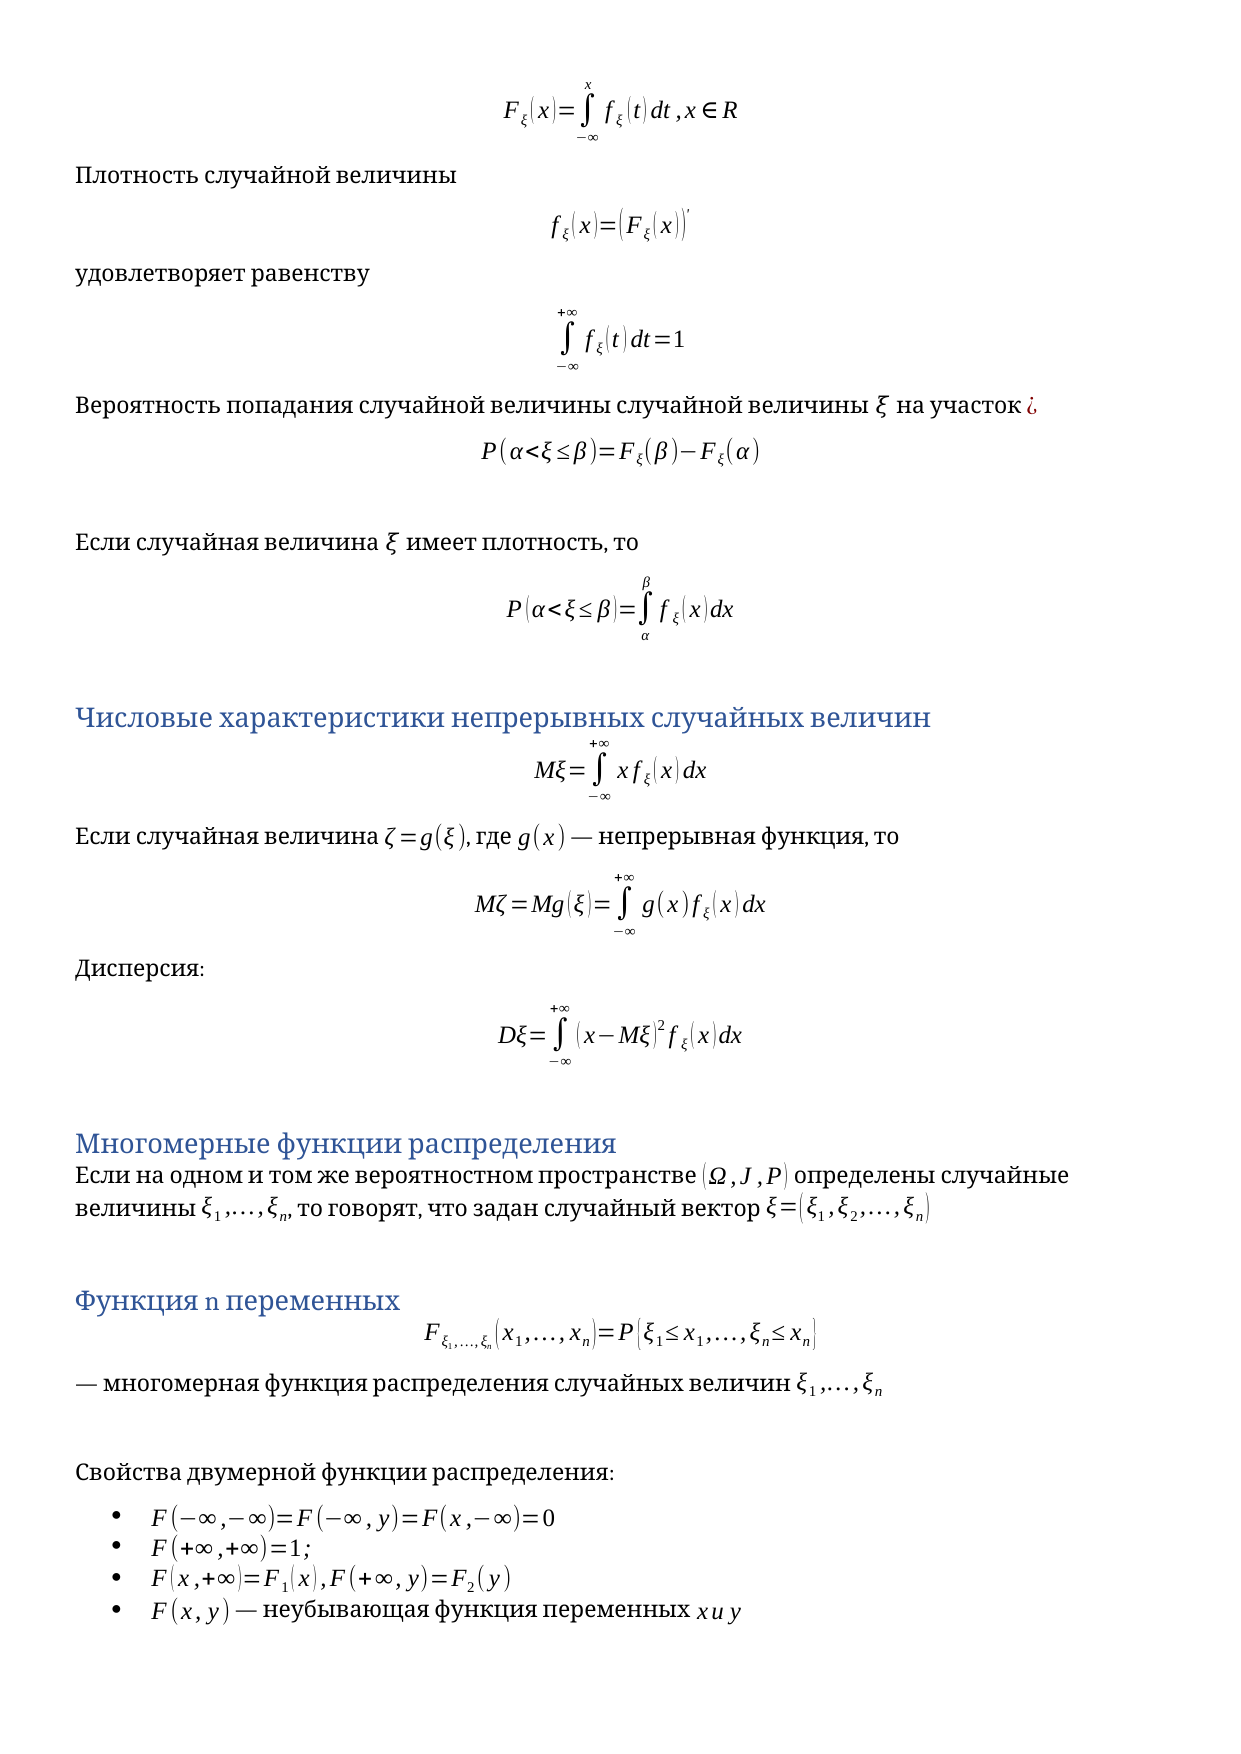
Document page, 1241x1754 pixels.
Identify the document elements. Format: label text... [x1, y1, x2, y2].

text Дисперсия: [75, 956, 1165, 982]
subtitle Числовые характеристики непрерывных случайных величин [75, 703, 1165, 735]
list — неубывающая функция переменных [112, 1596, 1165, 1627]
text Если на одном и том же вероятностном пространстве определены случайные величины , то говорят, что задан случайный вектор [75, 1161, 1165, 1226]
subtitle Функция n переменных [75, 1286, 1165, 1317]
text Плотность случайной величины [75, 162, 1165, 189]
text — многомерная функция распределения случайных величин [75, 1369, 1165, 1400]
text Если случайная величина 𝜉 имеет плотность, то [75, 528, 1165, 556]
text Вероятность попадания случайной величины случайной величины 𝜉 на участок [75, 391, 1165, 420]
subtitle Многомерные функции распределения [75, 1129, 1165, 1161]
text Если случайная величина , где — непрерывная функция, то [75, 822, 1165, 852]
text Свойства двумерной функции распределения: [75, 1460, 1165, 1486]
text удовлетворяет равенству [75, 261, 1165, 287]
